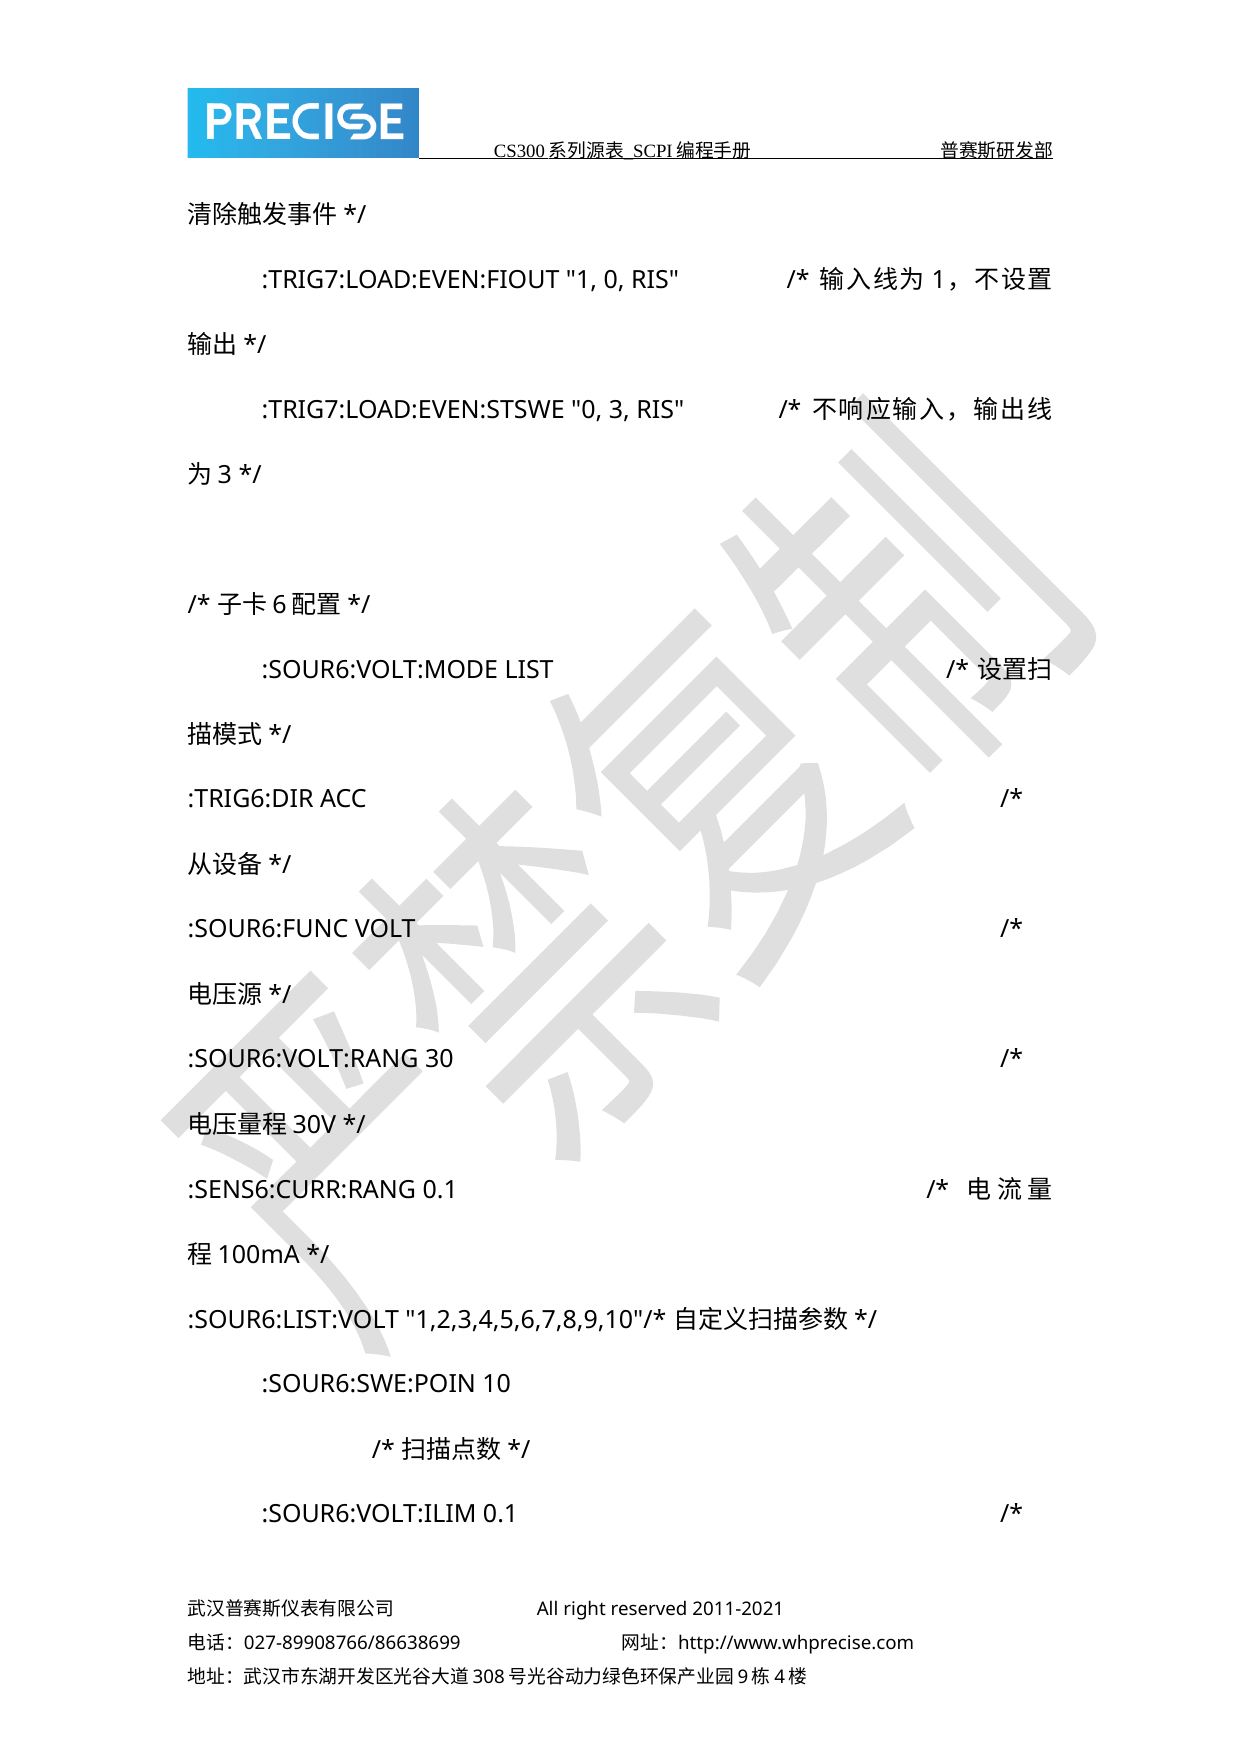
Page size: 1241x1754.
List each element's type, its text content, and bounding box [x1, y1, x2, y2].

text :TRIG7:LOAD:EVEN CLE /* 清除触发事件 */ [187, 180, 1053, 245]
text :TRIG6:DIR ACC /* 从设备 */ [187, 765, 1053, 895]
text :TRIG7:LOAD:EVEN:FIOUT "1, 0, RIS" /* 输入线为1，不设置输出 */ [187, 245, 1053, 375]
text :SENS6:CURR:RANG 0.1 /* 电流量程100mA */ [187, 1155, 1053, 1285]
picture [187, 88, 419, 158]
text :SOUR6:FUNC VOLT /* 电压源 */ [187, 895, 1053, 1025]
text :SOUR6:VOLT:RANG 30 /* 电压量程30V */ [187, 1025, 1053, 1155]
text :SOUR6:SWE:POIN 10 /* 扫描点数 */ [187, 1350, 1053, 1480]
text /* 子卡6配置 */ [187, 570, 1053, 635]
text :TRIG7:LOAD:EVEN:STSWE "0, 3, RIS" /* 不响应输入，输出线为3 */ [187, 375, 1053, 505]
text :SOUR6:VOLT:MODE LIST /* 设置扫描模式 */ [187, 635, 1053, 765]
text :SOUR6:VOLT:ILIM 0.1 /* 限值 */ [187, 1480, 1053, 1545]
text :SOUR6:LIST:VOLT "1,2,3,4,5,6,7,8,9,10"/* 自定义扫描参数 */ [187, 1285, 1053, 1350]
